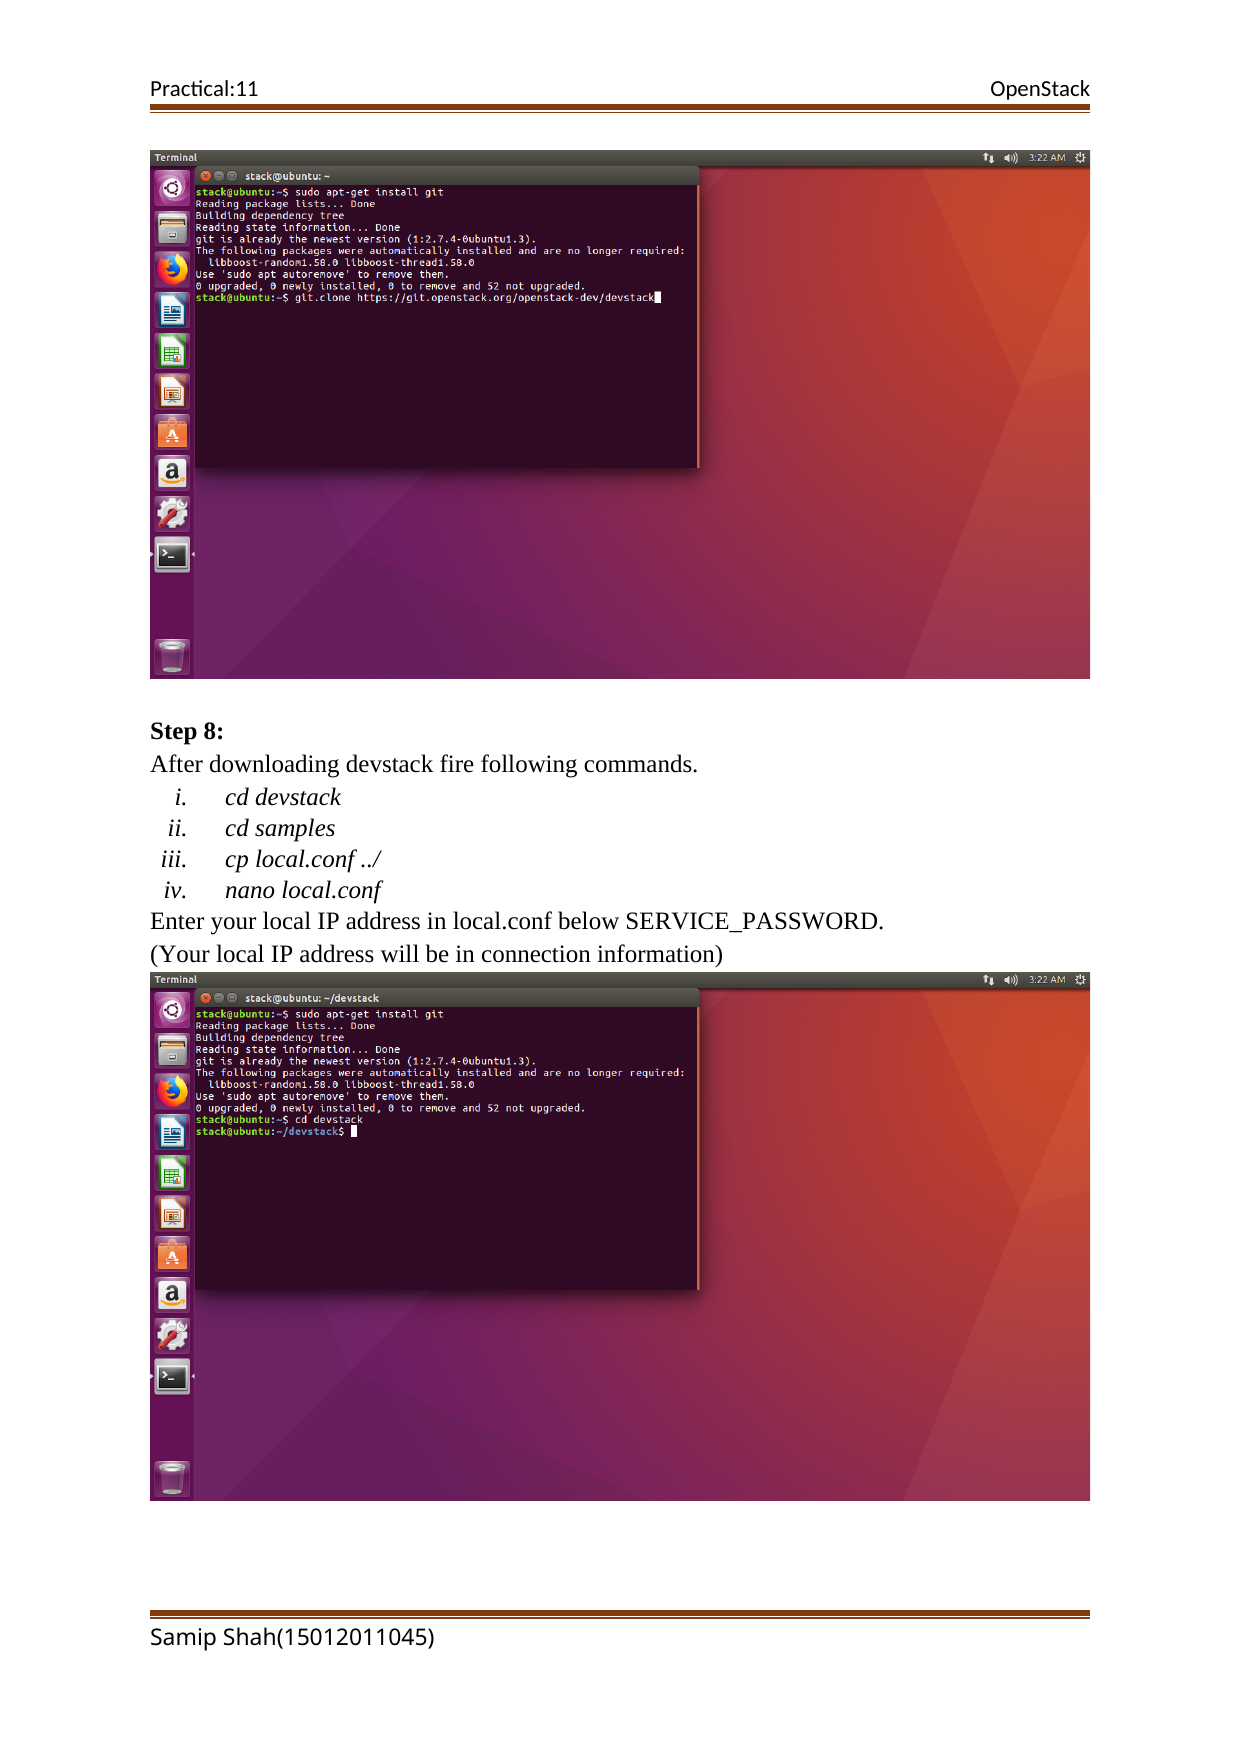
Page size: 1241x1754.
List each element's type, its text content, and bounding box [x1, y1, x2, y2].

list cp local.conf ../ [187, 844, 1090, 873]
picture [150, 972, 1091, 1501]
text Step 8: [150, 716, 1090, 744]
text (Your local IP address will be in connection information) [150, 939, 1090, 968]
list nano local.conf [187, 875, 1090, 904]
list cd devstack [187, 782, 1090, 811]
text Enter your local IP address in local.conf below SERVICE_PASSWORD. [150, 906, 1090, 935]
text After downloading devstack fire following commands. [150, 749, 1090, 778]
picture [150, 150, 1091, 679]
list cd samples [187, 813, 1090, 842]
